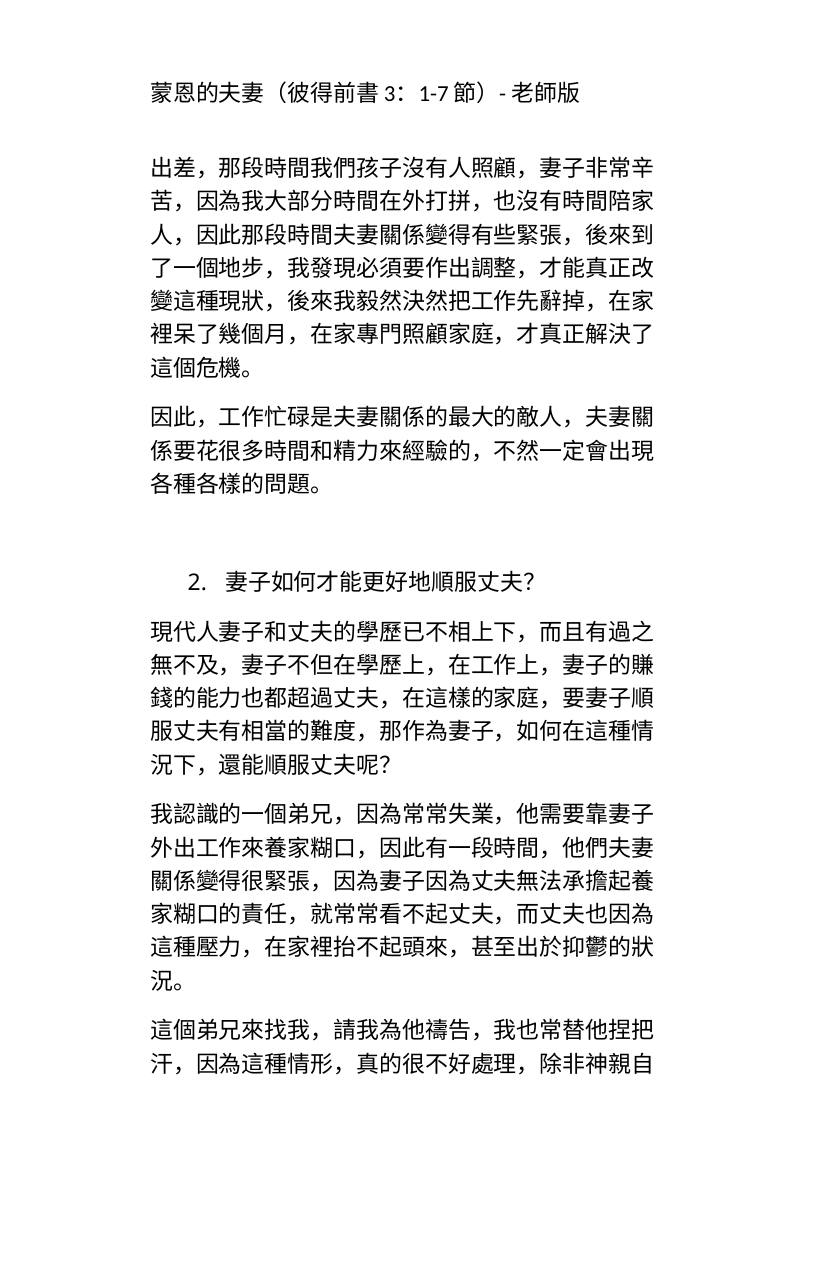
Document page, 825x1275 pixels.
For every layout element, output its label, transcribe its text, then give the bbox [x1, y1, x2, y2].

list 妻子如何才能更好地順服丈夫？ [187, 563, 675, 597]
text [150, 1012, 675, 1079]
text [150, 150, 675, 383]
text 我認識的一個弟兄，因為常常失業，他需要靠妻子外出工作來養家糊口，因此有一段時間，他們夫妻關係變得很緊張，因為妻子因為丈夫無法承擔起養家糊口的責任，就常常看不起丈夫，而丈夫也因為這種壓力，在家裡抬不起頭來，甚至出於抑鬱的狀況。 [150, 796, 675, 996]
text 因此，工作忙碌是夫妻關係的最大的敵人，夫妻關係要花很多時間和精力來經驗的，不然一定會出現各種各樣的問題。 [150, 399, 675, 499]
text 現代人妻子和丈夫的學歷已不相上下，而且有過之無不及，妻子不但在學歷上，在工作上，妻子的賺錢的能力也都超過丈夫，在這樣的家庭，要妻子順服丈夫有相當的難度，那作為妻子，如何在這種情況下，還能順服丈夫呢？ [150, 613, 675, 780]
